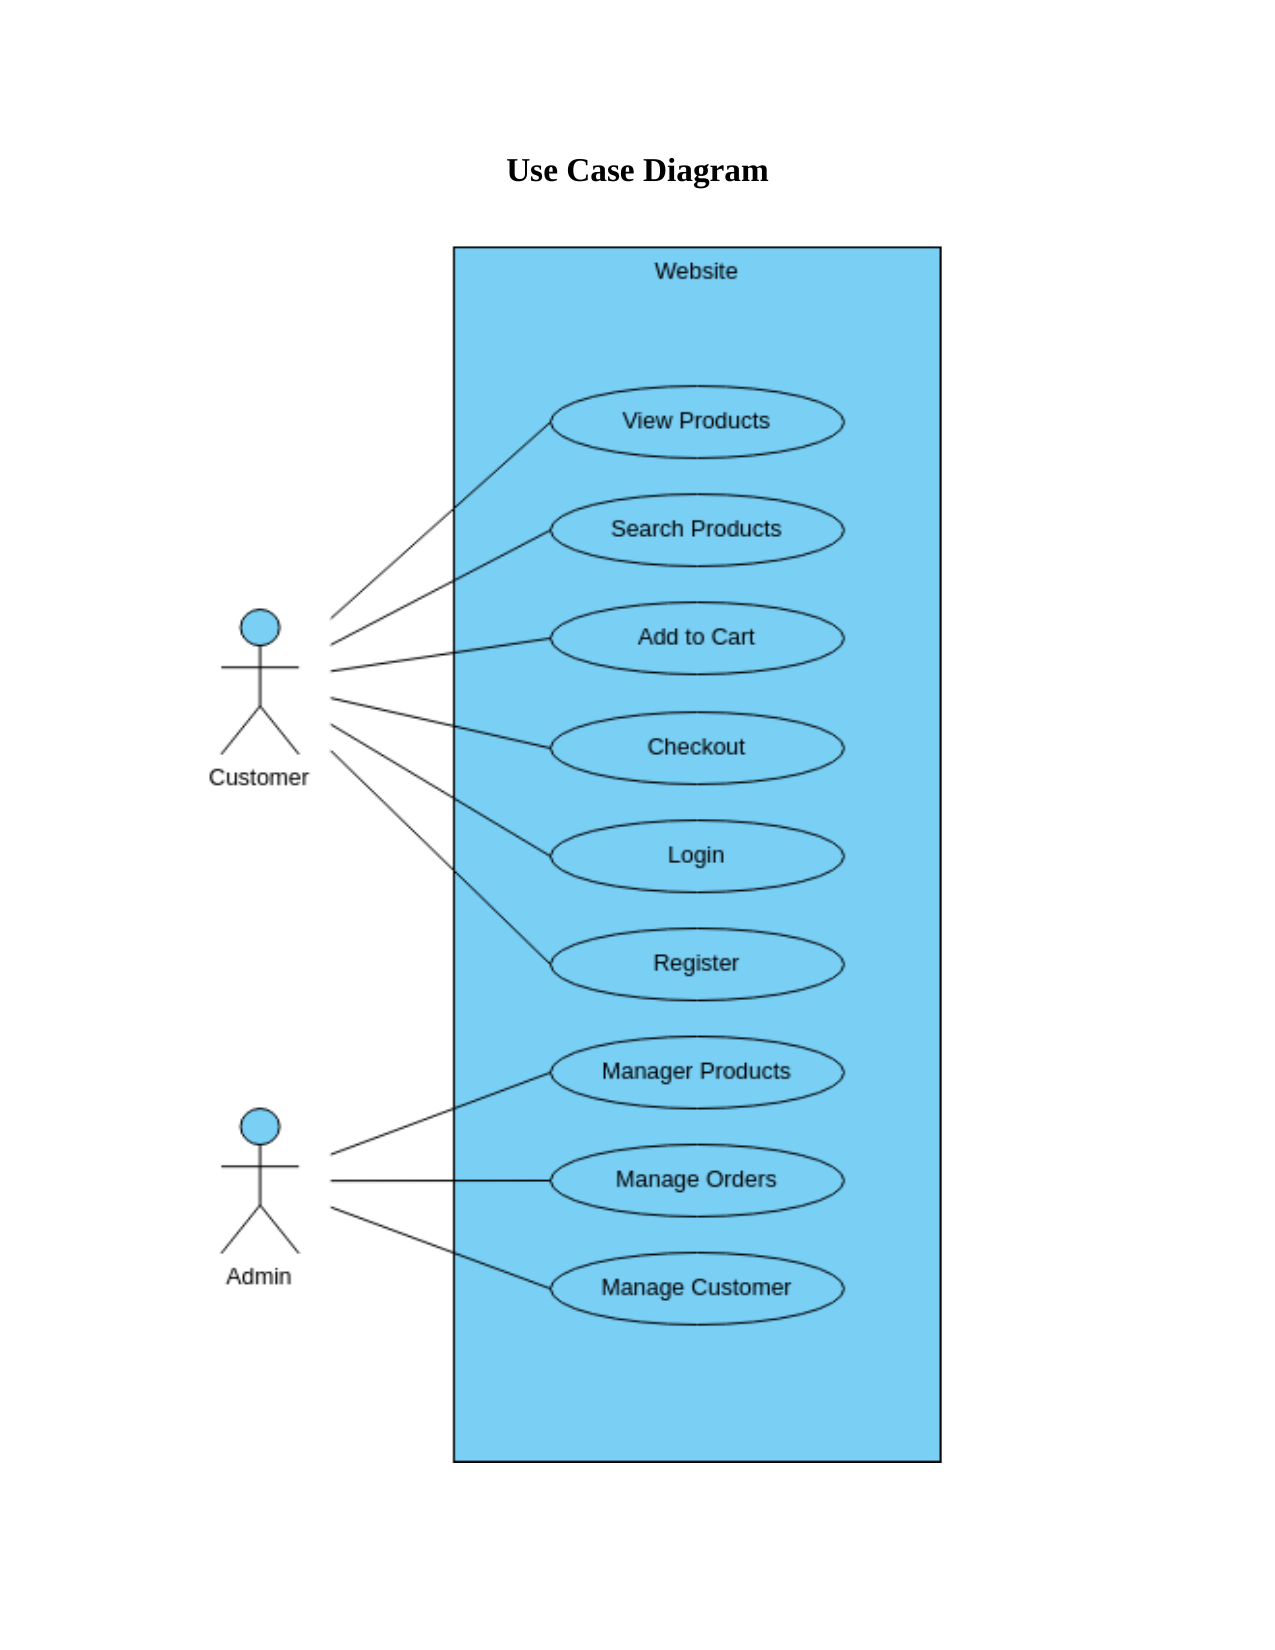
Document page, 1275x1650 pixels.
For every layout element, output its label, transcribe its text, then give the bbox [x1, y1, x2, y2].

text Use Case Diagram [187, 150, 1087, 188]
picture [187, 245, 942, 1463]
